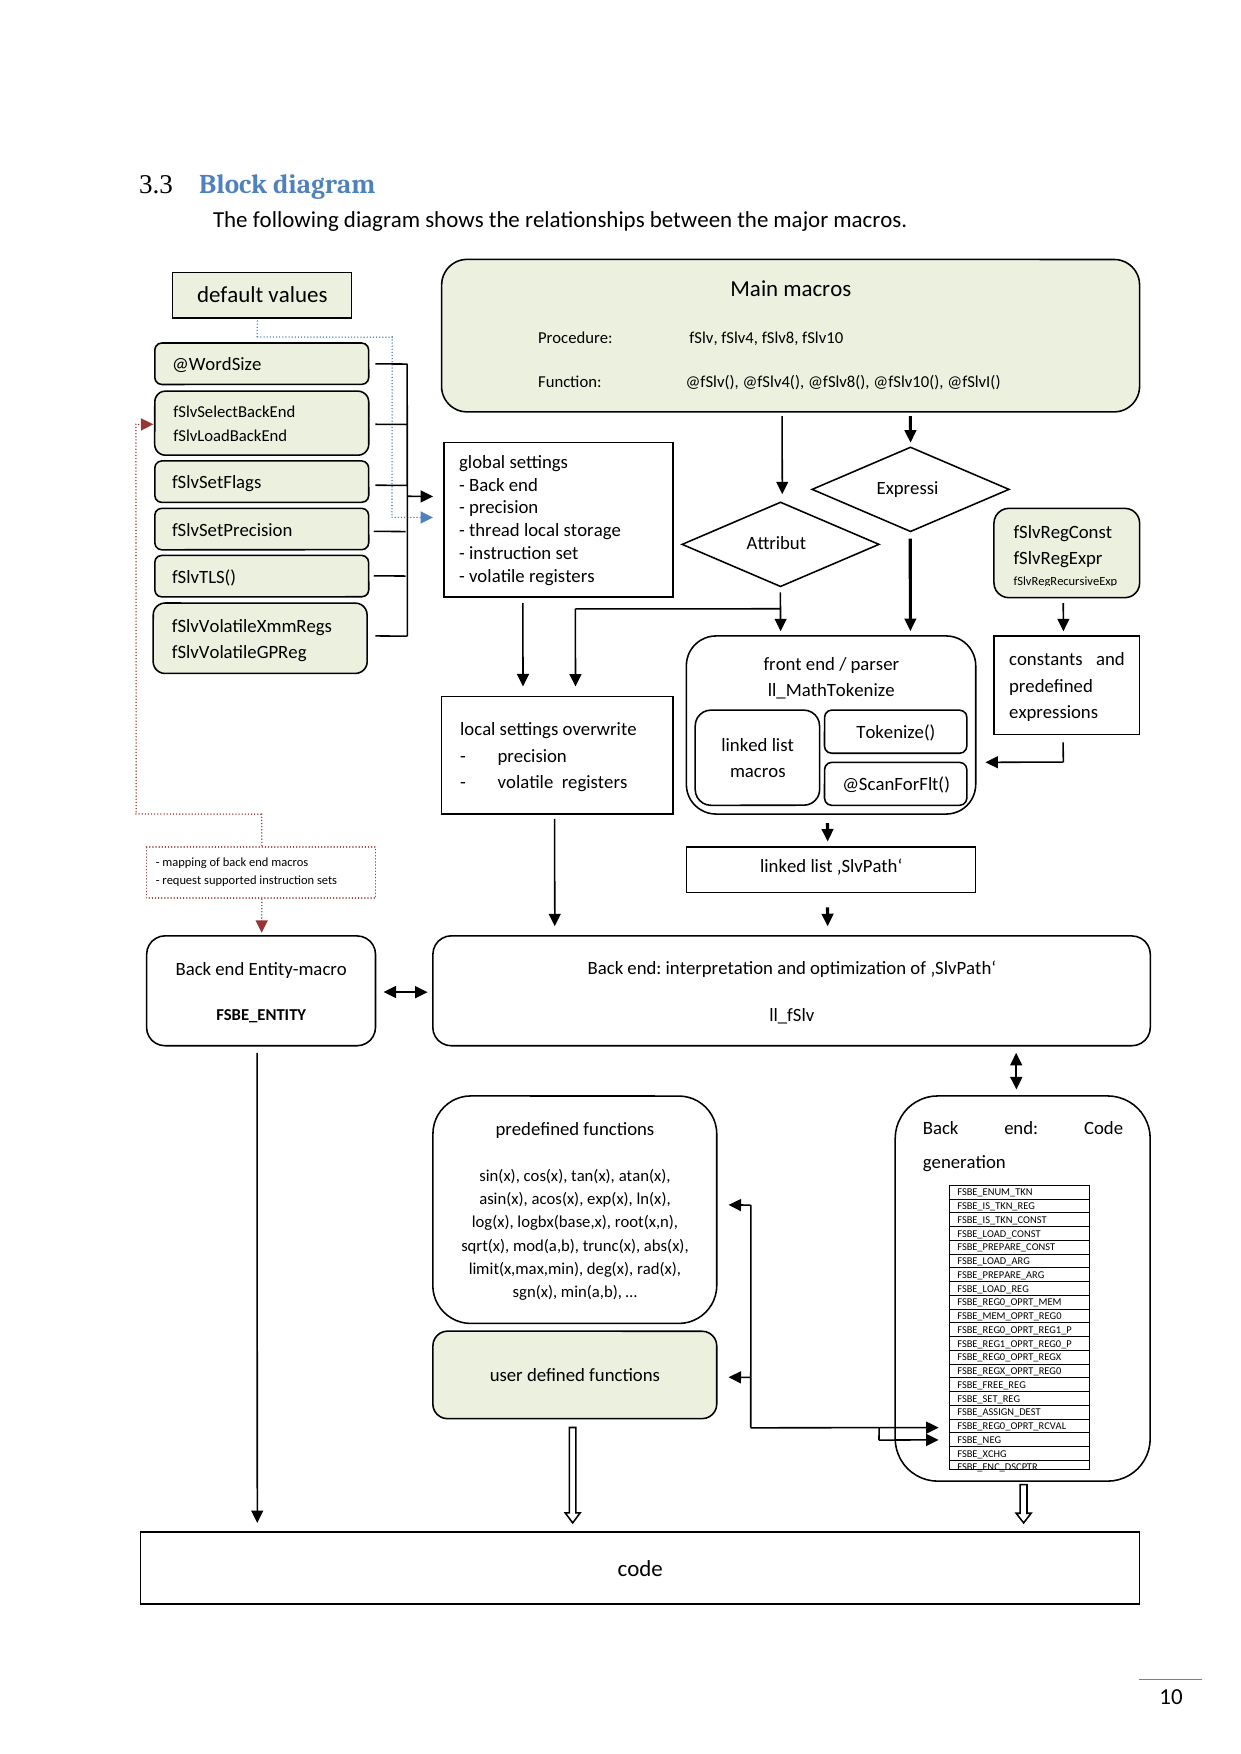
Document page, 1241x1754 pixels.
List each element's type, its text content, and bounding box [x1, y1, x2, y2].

text The following diagram shows the relationships between the major macros. [213, 205, 1101, 233]
subtitle Block diagram [139, 168, 1101, 201]
